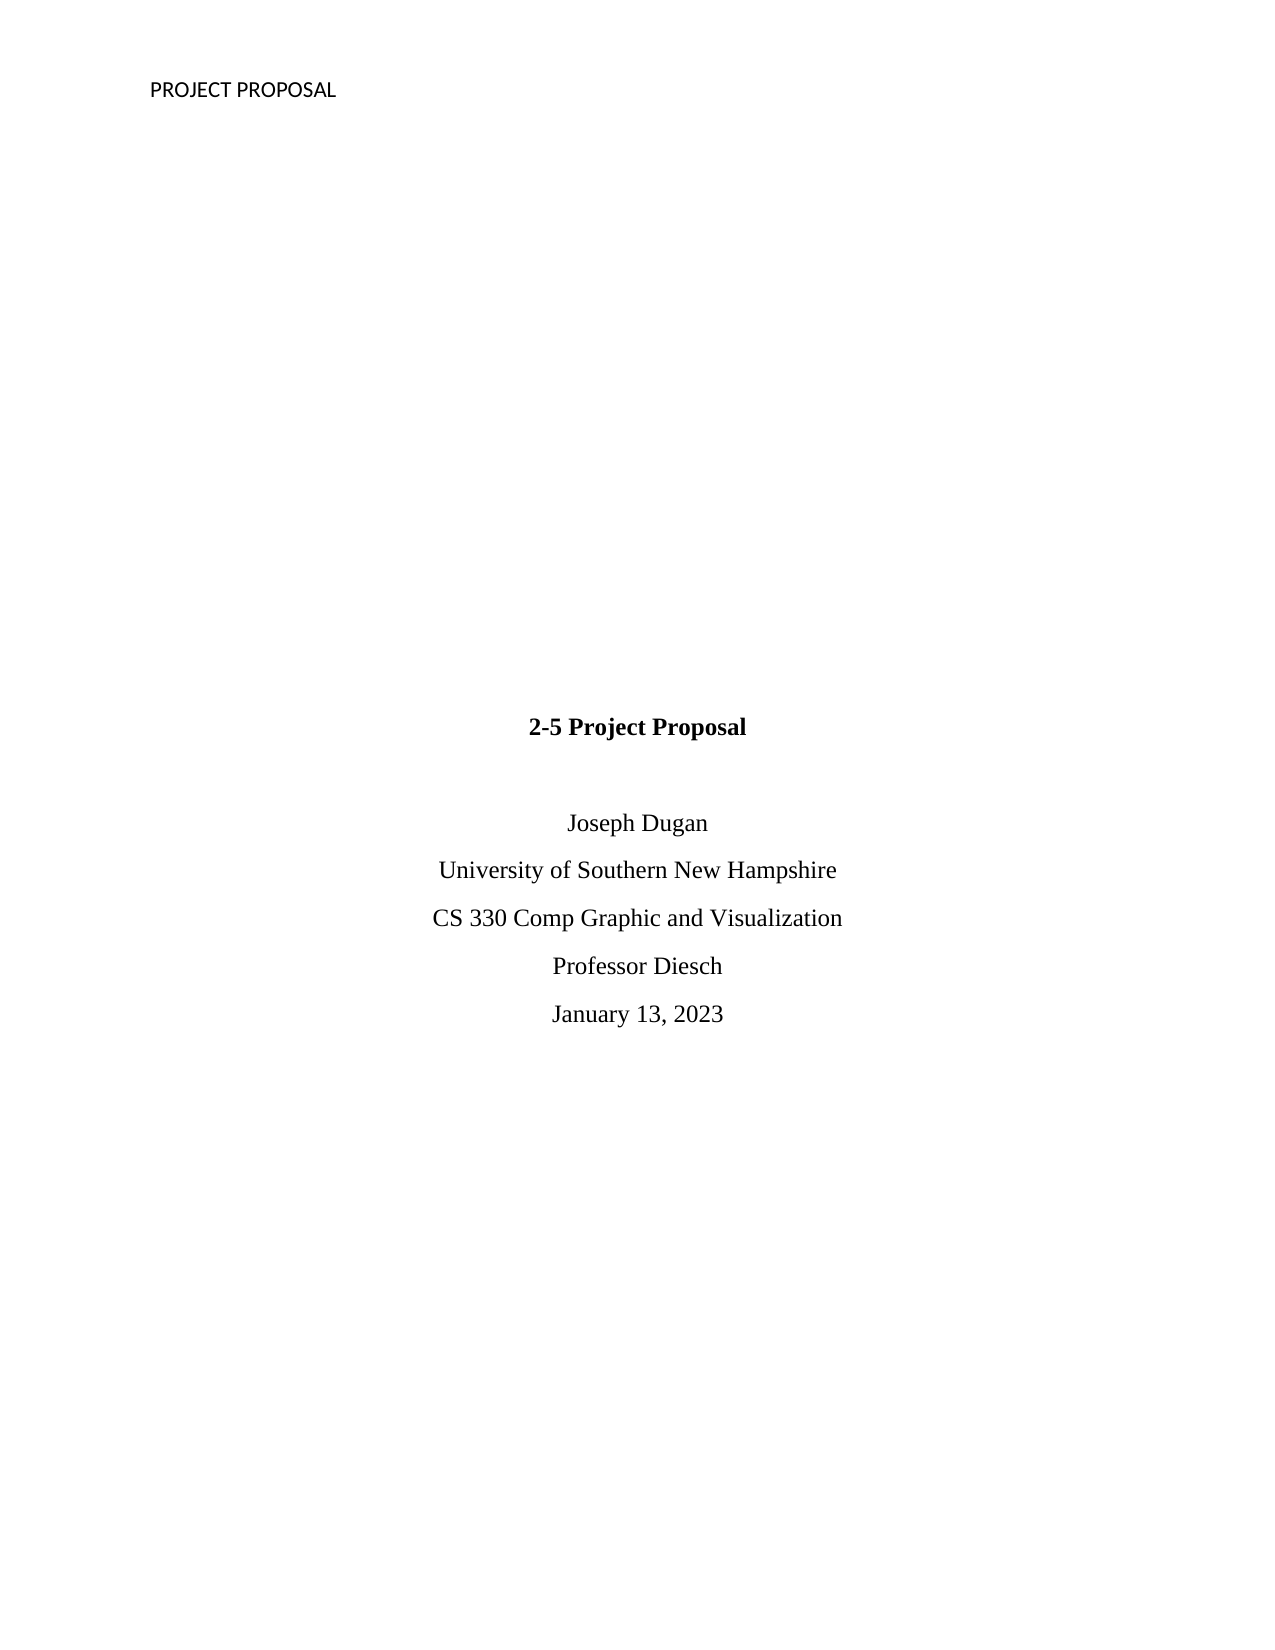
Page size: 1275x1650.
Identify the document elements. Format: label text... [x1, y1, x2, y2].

text University of Southern New Hampshire [150, 856, 1125, 884]
text CS 330 Comp Graphic and Visualization [150, 903, 1125, 932]
text Professor Diesch [150, 951, 1125, 980]
text 2-5 Project Proposal [150, 712, 1125, 741]
text Joseph Dugan [150, 808, 1125, 837]
text January 13, 2023 [150, 999, 1125, 1027]
